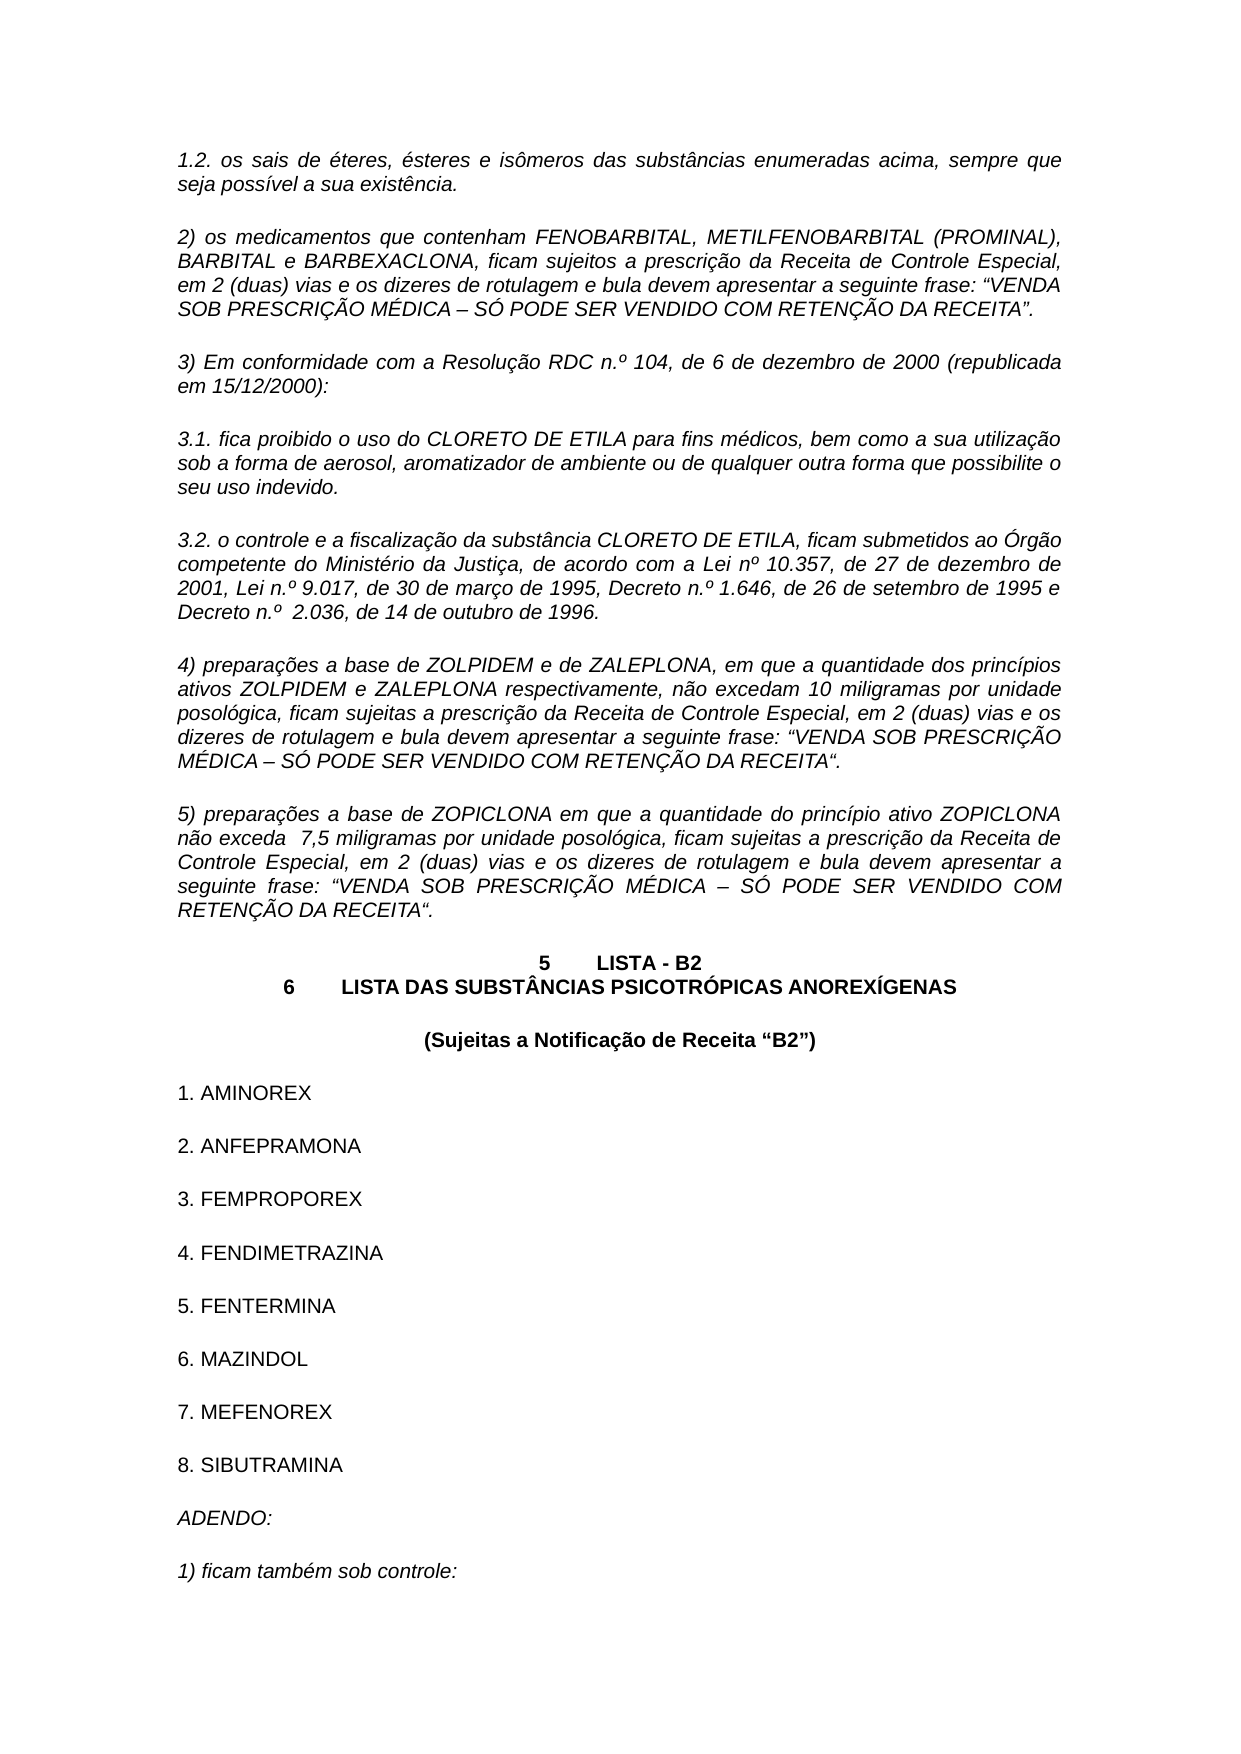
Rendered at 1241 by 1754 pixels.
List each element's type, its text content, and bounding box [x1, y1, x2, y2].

text 6. MAZINDOL [177, 1347, 1063, 1371]
subtitle LISTA DAS SUBSTÂNCIAS PSICOTRÓPICAS ANOREXÍGENAS [193, 975, 1047, 999]
text 7. MEFENOREX [177, 1400, 1063, 1424]
text 1) ficam também sob controle: [177, 1559, 1063, 1583]
text 2) os medicamentos que contenham FENOBARBITAL, METILFENOBARBITAL (PROMINAL), BARBITAL e BARBEXACLONA, ficam sujeitos a prescrição da Receita de Controle Especial, em 2 (duas) vias e os dizeres de rotulagem e bula devem apresentar a seguinte frase: “VENDA SOB PRESCRIÇÃO MÉDICA – SÓ PODE SER VENDIDO COM RETENÇÃO DA RECEITA”. [177, 225, 1063, 321]
text 1.2. os sais de éteres, ésteres e isômeros das substâncias enumeradas acima, sempre que seja possível a sua existência. [177, 148, 1063, 196]
text 4) preparações a base de ZOLPIDEM e de ZALEPLONA, em que a quantidade dos princípios ativos ZOLPIDEM e ZALEPLONA respectivamente, não excedam 10 miligramas por unidade posológica, ficam sujeitas a prescrição da Receita de Controle Especial, em 2 (duas) vias e os dizeres de rotulagem e bula devem apresentar a seguinte frase: “VENDA SOB PRESCRIÇÃO MÉDICA – SÓ PODE SER VENDIDO COM RETENÇÃO DA RECEITA“. [177, 653, 1063, 773]
text 3.2. o controle e a fiscalização da substância CLORETO DE ETILA, ficam submetidos ao Órgão competente do Ministério da Justiça, de acordo com a Lei nº 10.357, de 27 de dezembro de 2001, Lei n.º 9.017, de 30 de março de 1995, Decreto n.º 1.646, de 26 de setembro de 1995 e Decreto n.º 2.036, de 14 de outubro de 1996. [177, 528, 1063, 624]
text 4. FENDIMETRAZINA [177, 1240, 1063, 1264]
subtitle LISTA - B2 [193, 951, 1047, 975]
text 5. FENTERMINA [177, 1293, 1063, 1317]
text 3.1. fica proibido o uso do CLORETO DE ETILA para fins médicos, bem como a sua utilização sob a forma de aerosol, aromatizador de ambiente ou de qualquer outra forma que possibilite o seu uso indevido. [177, 427, 1063, 499]
text 2. ANFEPRAMONA [177, 1134, 1063, 1158]
text 8. SIBUTRAMINA [177, 1453, 1063, 1477]
text 3. FEMPROPOREX [177, 1187, 1063, 1211]
text 1. AMINOREX [177, 1081, 1063, 1105]
text 3) Em conformidade com a Resolução RDC n.º 104, de 6 de dezembro de 2000 (republicada em 15/12/2000): [177, 350, 1063, 398]
text 5) preparações a base de ZOPICLONA em que a quantidade do princípio ativo ZOPICLONA não exceda 7,5 miligramas por unidade posológica, ficam sujeitas a prescrição da Receita de Controle Especial, em 2 (duas) vias e os dizeres de rotulagem e bula devem apresentar a seguinte frase: “VENDA SOB PRESCRIÇÃO MÉDICA – SÓ PODE SER VENDIDO COM RETENÇÃO DA RECEITA“. [177, 802, 1063, 922]
text ADENDO: [177, 1506, 1063, 1530]
text (Sujeitas a Notificação de Receita “B2”) [177, 1028, 1063, 1052]
